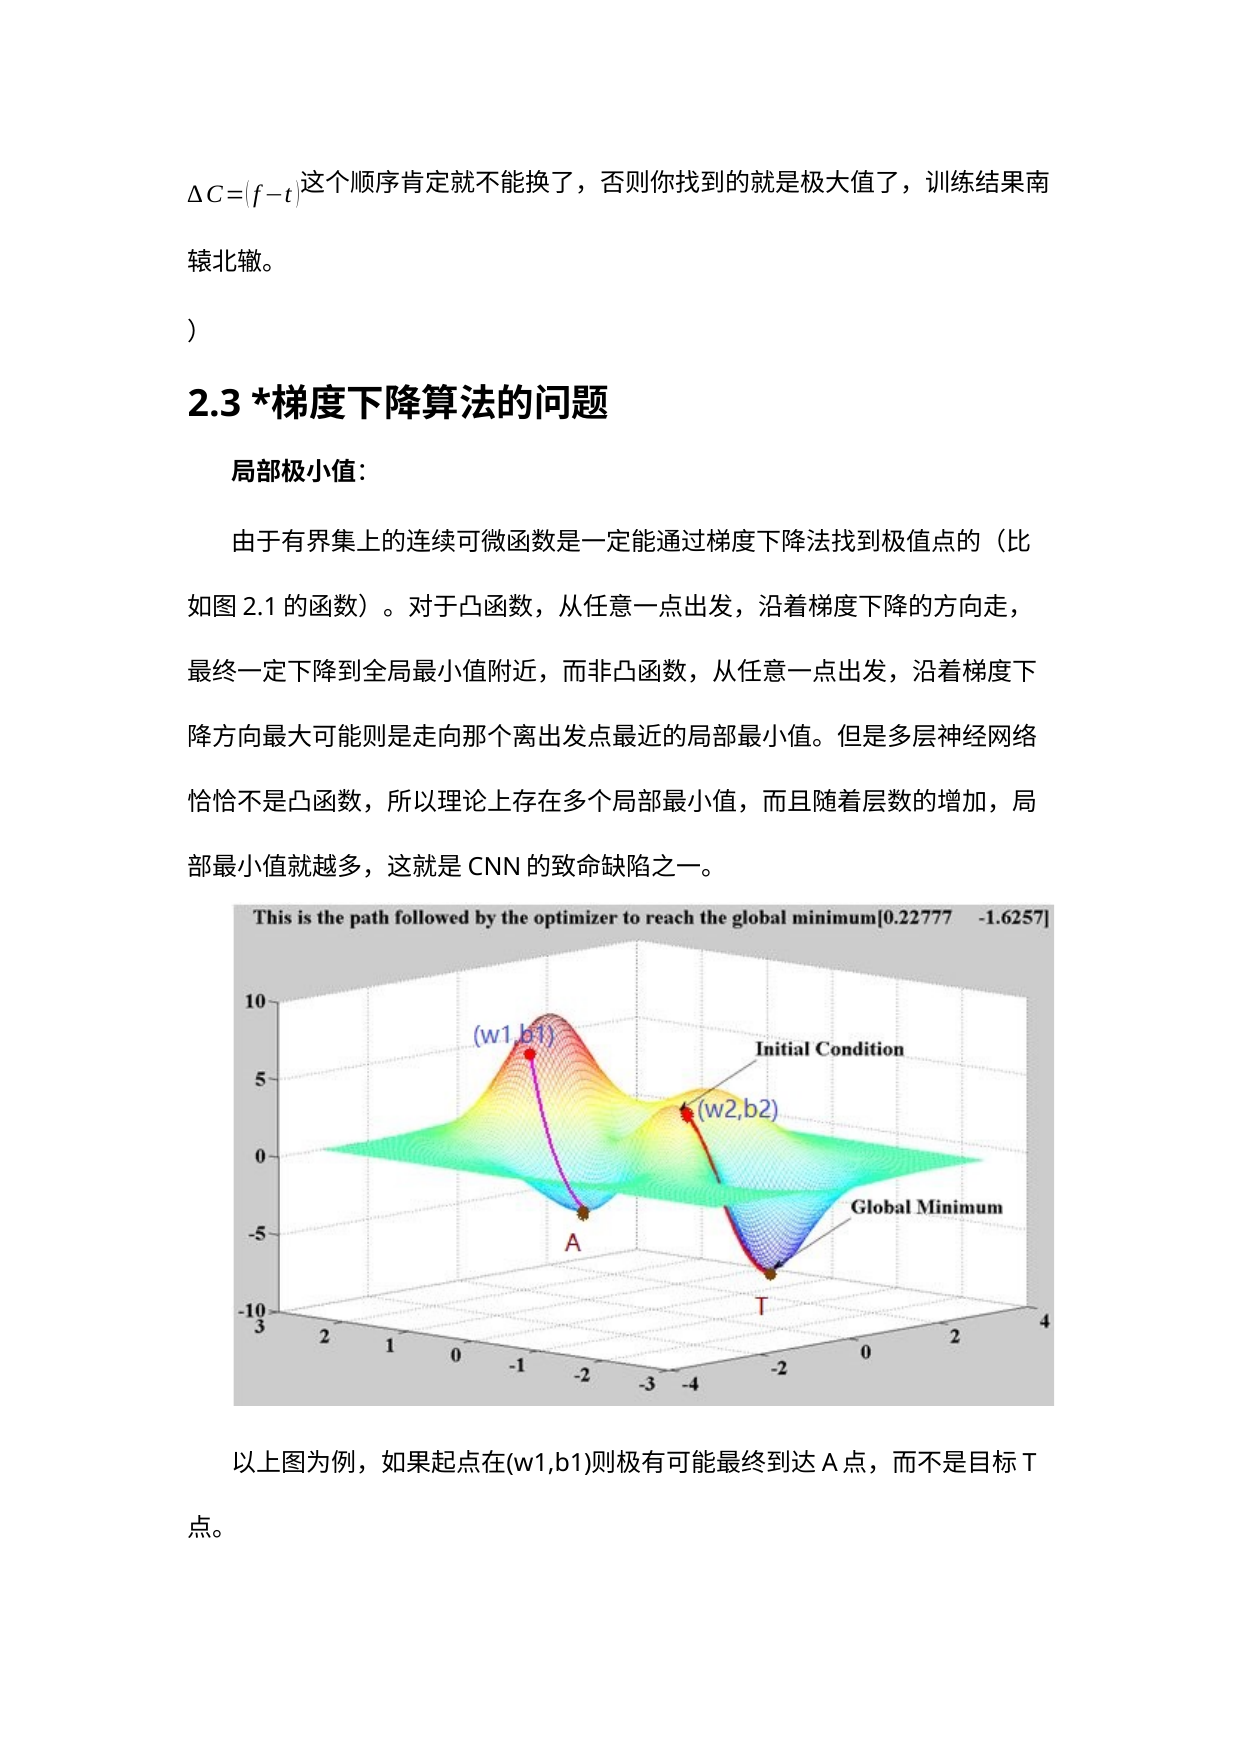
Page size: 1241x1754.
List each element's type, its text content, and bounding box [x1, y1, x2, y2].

text 以上图为例，如果起点在(w1,b1)则极有可能最终到达A点，而不是目标T点。 [187, 1428, 1053, 1558]
text 局部极小值： [187, 437, 1053, 502]
text 由于有界集上的连续可微函数是一定能通过梯度下降法找到极值点的（比如图2.1的函数）。对于凸函数，从任意一点出发，沿着梯度下降的方向走，最终一定下降到全局最小值附近，而非凸函数，从任意一点出发，沿着梯度下降方向最大可能则是走向那个离出发点最近的局部最小值。但是多层神经网络恰恰不是凸函数，所以理论上存在多个局部最小值，而且随着层数的增加，局部最小值就越多，这就是CNN的致命缺陷之一。 [187, 507, 1053, 897]
text ） [187, 297, 1053, 362]
picture [231, 902, 1055, 1406]
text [187, 162, 1053, 292]
subtitle 2.3 *梯度下降算法的问题 [187, 367, 1053, 432]
